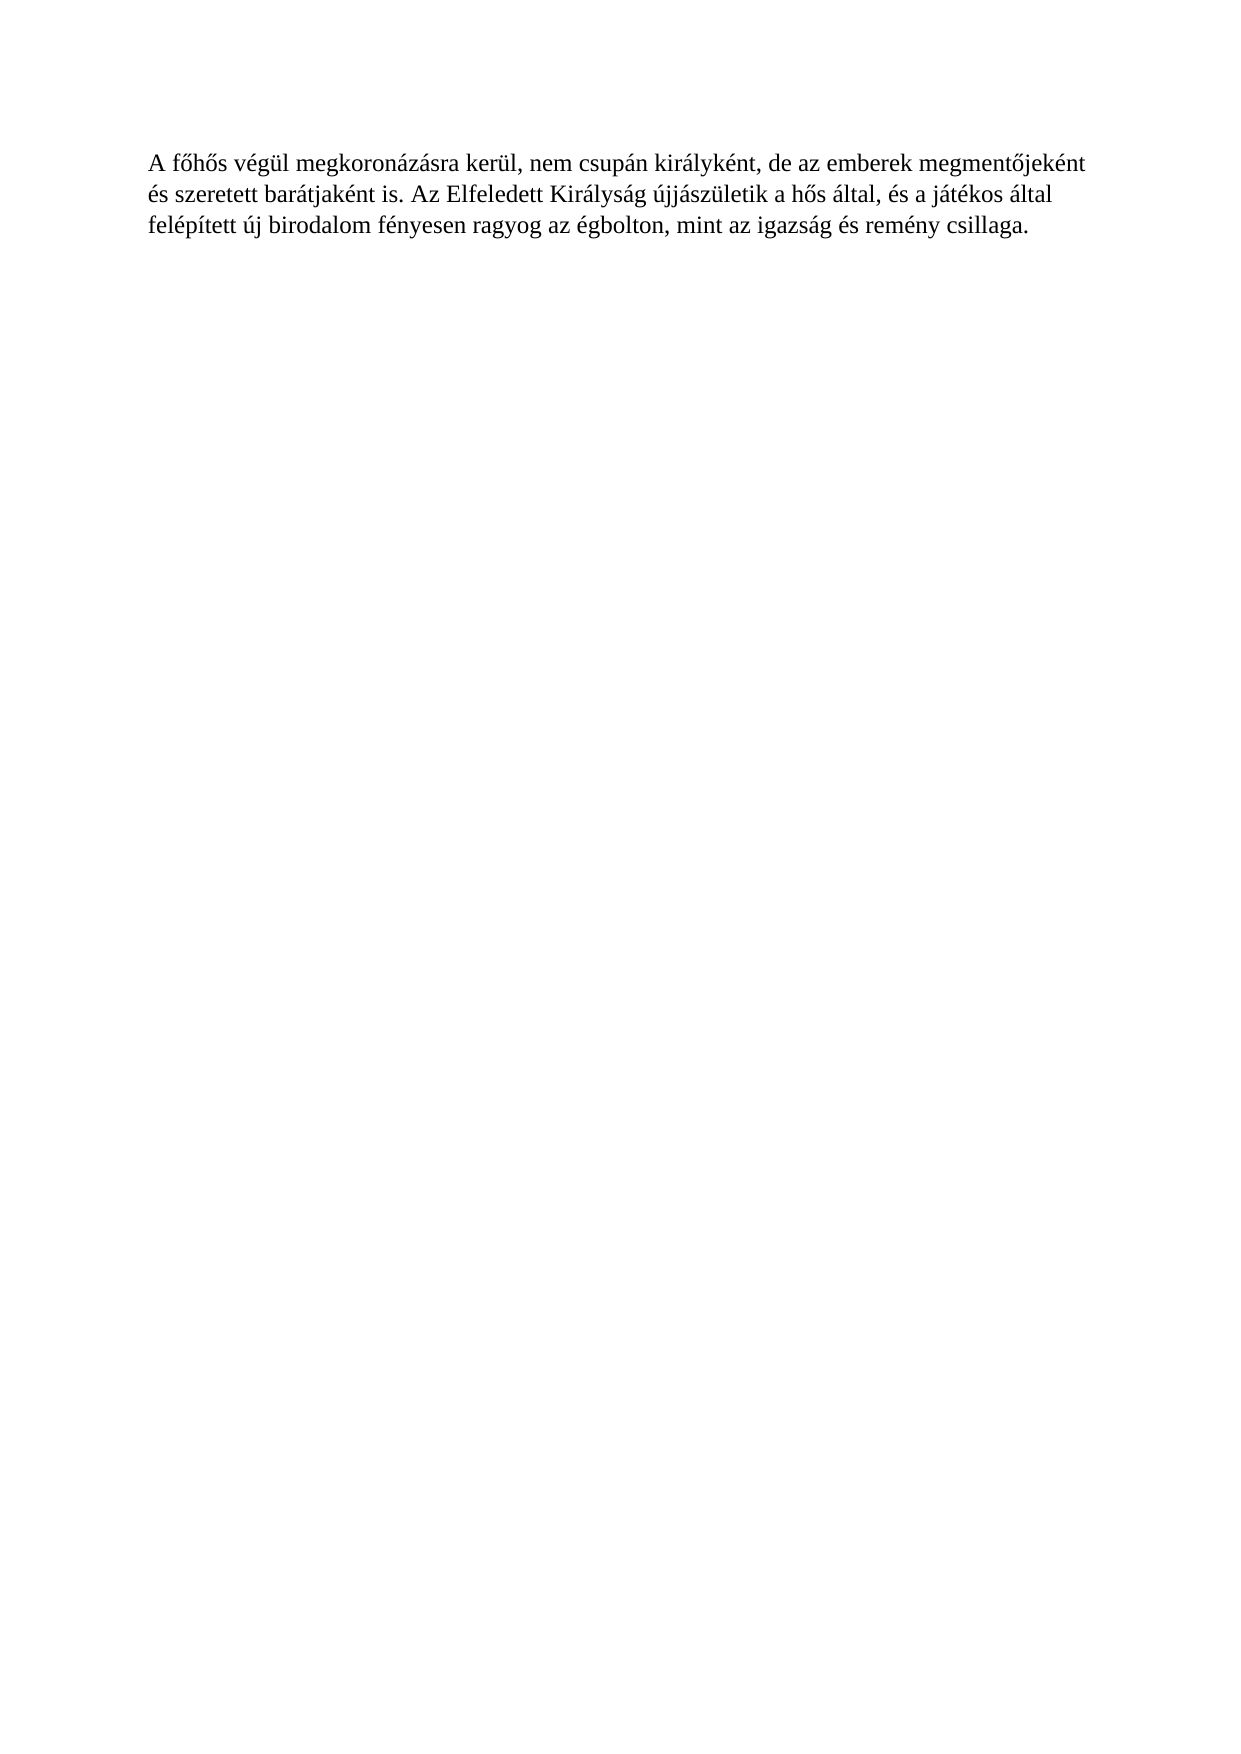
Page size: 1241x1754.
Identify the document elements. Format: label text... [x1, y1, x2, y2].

text A főhős végül megkoronázásra kerül, nem csupán királyként, de az emberek megmentőjeként és szeretett barátjaként is. Az Elfeledett Királyság újjászületik a hős által, és a játékos által felépített új birodalom fényesen ragyog az égbolton, mint az igazság és remény csillaga. [148, 148, 1093, 238]
